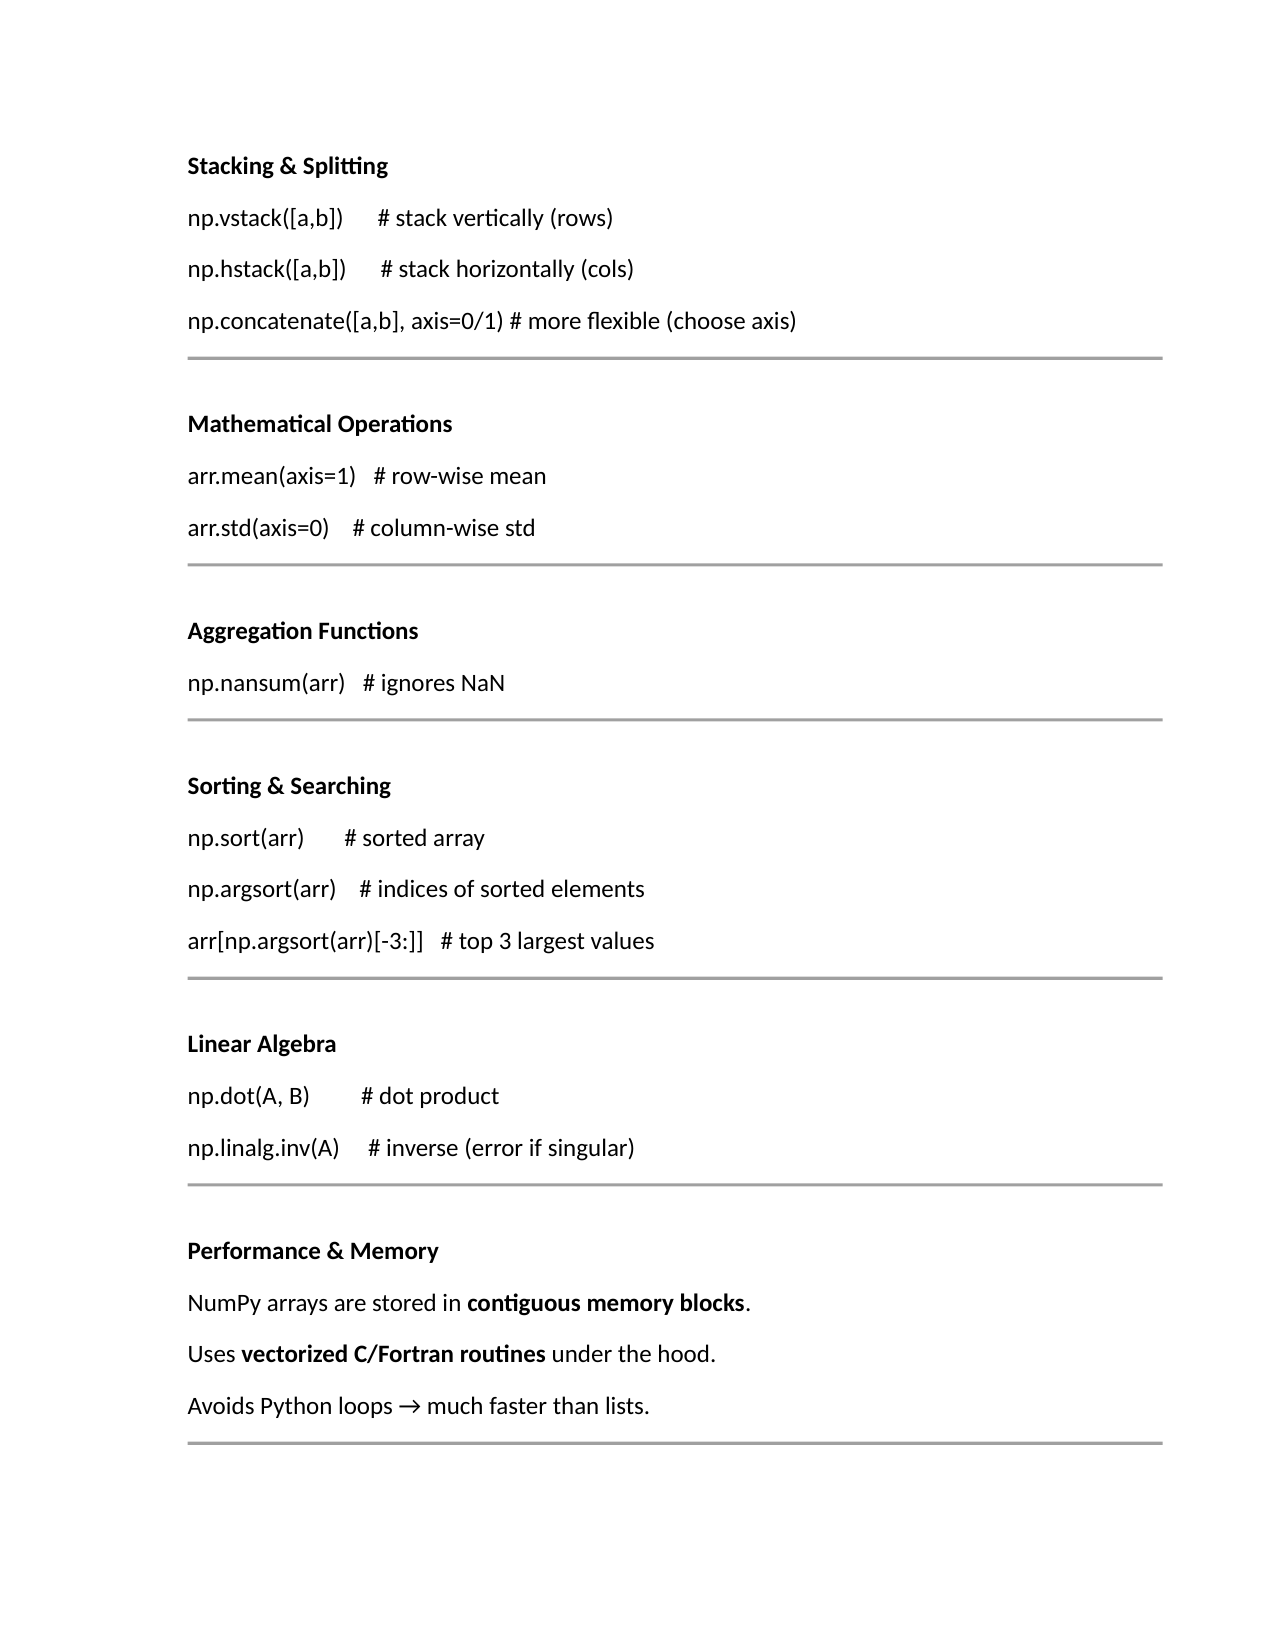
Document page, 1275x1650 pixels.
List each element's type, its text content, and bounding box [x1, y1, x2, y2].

text np.concatenate([a,b], axis=0/1) # more flexible (choose axis) [187, 305, 1125, 336]
text Sorting & Searching [187, 770, 1125, 801]
text np.nansum(arr) # ignores NaN [187, 667, 1125, 697]
text arr.std(axis=0) # column-wise std [187, 512, 1125, 542]
text Mathematical Operations [187, 408, 1125, 439]
text np.hstack([a,b]) # stack horizontally (cols) [187, 253, 1125, 284]
text Linear Algebra [187, 1028, 1125, 1059]
text np.vstack([a,b]) # stack vertically (rows) [187, 202, 1125, 232]
text np.argsort(arr) # indices of sorted elements [187, 873, 1125, 904]
text np.sort(arr) # sorted array [187, 822, 1125, 852]
text Avoids Python loops → much faster than lists. [187, 1390, 1125, 1421]
text NumPy arrays are stored in contiguous memory blocks. [187, 1287, 1125, 1317]
text np.dot(A, B) # dot product [187, 1080, 1125, 1111]
text Uses vectorized C/Fortran routines under the hood. [187, 1338, 1125, 1369]
text Performance & Memory [187, 1235, 1125, 1266]
text Stacking & Splitting [187, 150, 1125, 181]
text arr.mean(axis=1) # row-wise mean [187, 460, 1125, 491]
text arr[np.argsort(arr)[-3:]] # top 3 largest values [187, 925, 1125, 956]
text np.linalg.inv(A) # inverse (error if singular) [187, 1132, 1125, 1162]
text Aggregation Functions [187, 615, 1125, 646]
